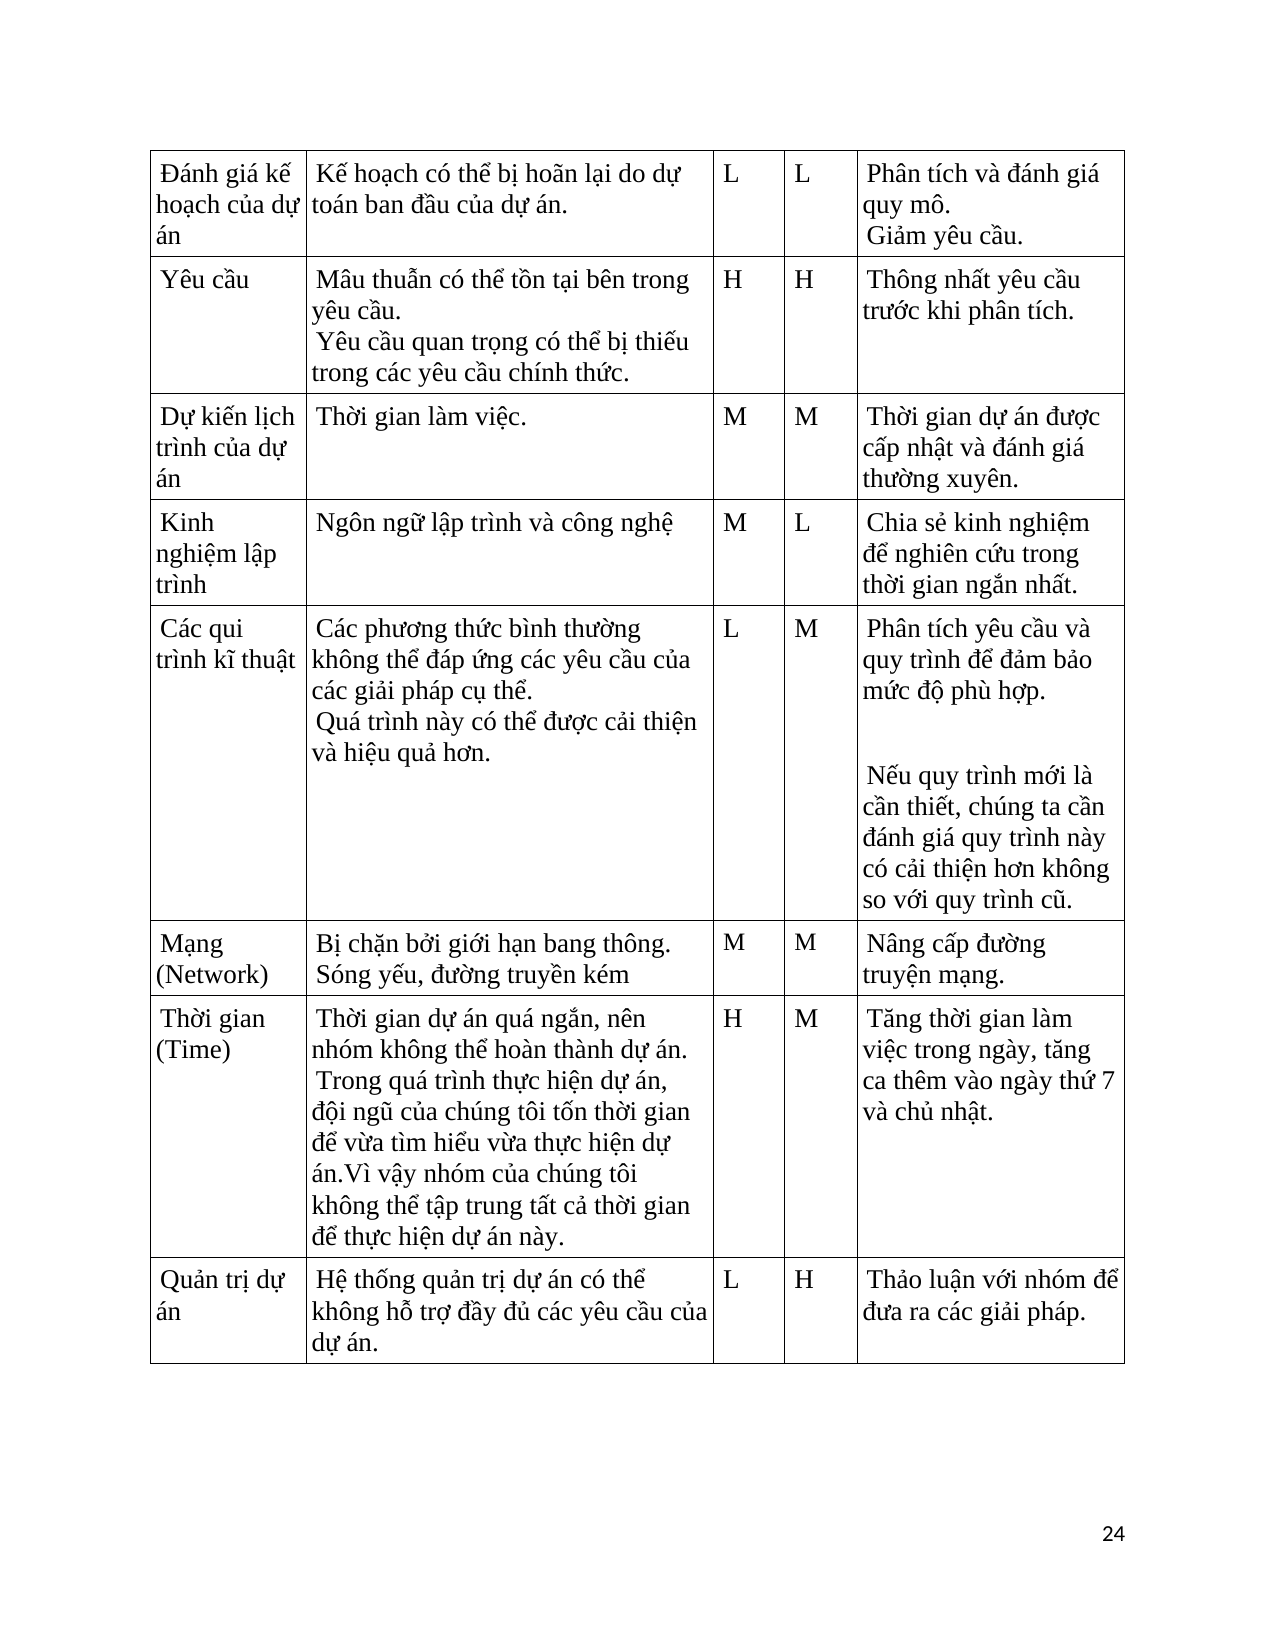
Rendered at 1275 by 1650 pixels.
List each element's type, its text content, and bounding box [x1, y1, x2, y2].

table_cell Đánh giá kế hoạch của dự án [151, 151, 306, 256]
table_cell Thông nhất yêu cầu trước khi phân tích. [858, 257, 1124, 393]
table_cell M [714, 500, 784, 605]
table_cell Ngôn ngữ lập trình và công nghệ [307, 500, 713, 605]
table_cell H [714, 257, 784, 393]
table_cell Phân tích yêu cầu và quy trình để đảm bảo mức độ phù hợp. Nếu quy trình mới là cần thiết, chúng ta cần đánh giá quy trình này có cải thiện hơn không so với quy trình cũ. [858, 606, 1124, 920]
table_cell H [785, 1258, 857, 1363]
table_cell Bị chặn bởi giới hạn bang thông. Sóng yếu, đường truyền kém [307, 921, 713, 995]
table_cell Thời gian (Time) [151, 996, 306, 1257]
table_cell Các phương thức bình thường không thể đáp ứng các yêu cầu của các giải pháp cụ thể. Quá trình này có thể được cải thiện và hiệu quả hơn. [307, 606, 713, 920]
table_cell Thời gian làm việc. [307, 394, 713, 499]
table_cell Hệ thống quản trị dự án có thể không hỗ trợ đầy đủ các yêu cầu của dự án. [307, 1258, 713, 1363]
table_cell L [785, 500, 857, 605]
table_cell Tăng thời gian làm việc trong ngày, tăng ca thêm vào ngày thứ 7 và chủ nhật. [858, 996, 1124, 1257]
table_cell Dự kiến lịch trình của dự án [151, 394, 306, 499]
table_cell Chia sẻ kinh nghiệm để nghiên cứu trong thời gian ngắn nhất. [858, 500, 1124, 605]
table_cell H [714, 996, 784, 1257]
table_cell Yêu cầu [151, 257, 306, 393]
table_cell M [785, 921, 857, 995]
table_cell H [785, 257, 857, 393]
table_cell Kinh nghiệm lập trình [151, 500, 306, 605]
table_cell L [714, 1258, 784, 1363]
table_cell L [714, 606, 784, 920]
table_cell Mâu thuẫn có thể tồn tại bên trong yêu cầu. Yêu cầu quan trọng có thể bị thiếu trong các yêu cầu chính thức. [307, 257, 713, 393]
table_cell M [714, 921, 784, 995]
table_cell Kế hoạch có thể bị hoãn lại do dự toán ban đầu của dự án. [307, 151, 713, 256]
table_cell Mạng (Network) [151, 921, 306, 995]
table_cell Thảo luận với nhóm để đưa ra các giải pháp. [858, 1258, 1124, 1363]
table_cell M [714, 394, 784, 499]
table_cell L [785, 151, 857, 256]
table_cell M [785, 996, 857, 1257]
table_cell Thời gian dự án được cấp nhật và đánh giá thường xuyên. [858, 394, 1124, 499]
table_cell Quản trị dự án [151, 1258, 306, 1363]
table_cell L [714, 151, 784, 256]
table_cell M [785, 606, 857, 920]
table_cell Phân tích và đánh giá quy mô. Giảm yêu cầu. [858, 151, 1124, 256]
table_cell Các qui trình kĩ thuật [151, 606, 306, 920]
table_cell M [785, 394, 857, 499]
table_cell Thời gian dự án quá ngắn, nên nhóm không thể hoàn thành dự án. Trong quá trình thực hiện dự án, đội ngũ của chúng tôi tốn thời gian để vừa tìm hiểu vừa thực hiện dự án.Vì vậy nhóm của chúng tôi không thể tập trung tất cả thời gian để thực hiện dự án này. [307, 996, 713, 1257]
table_cell Nâng cấp đường truyện mạng. [858, 921, 1124, 995]
